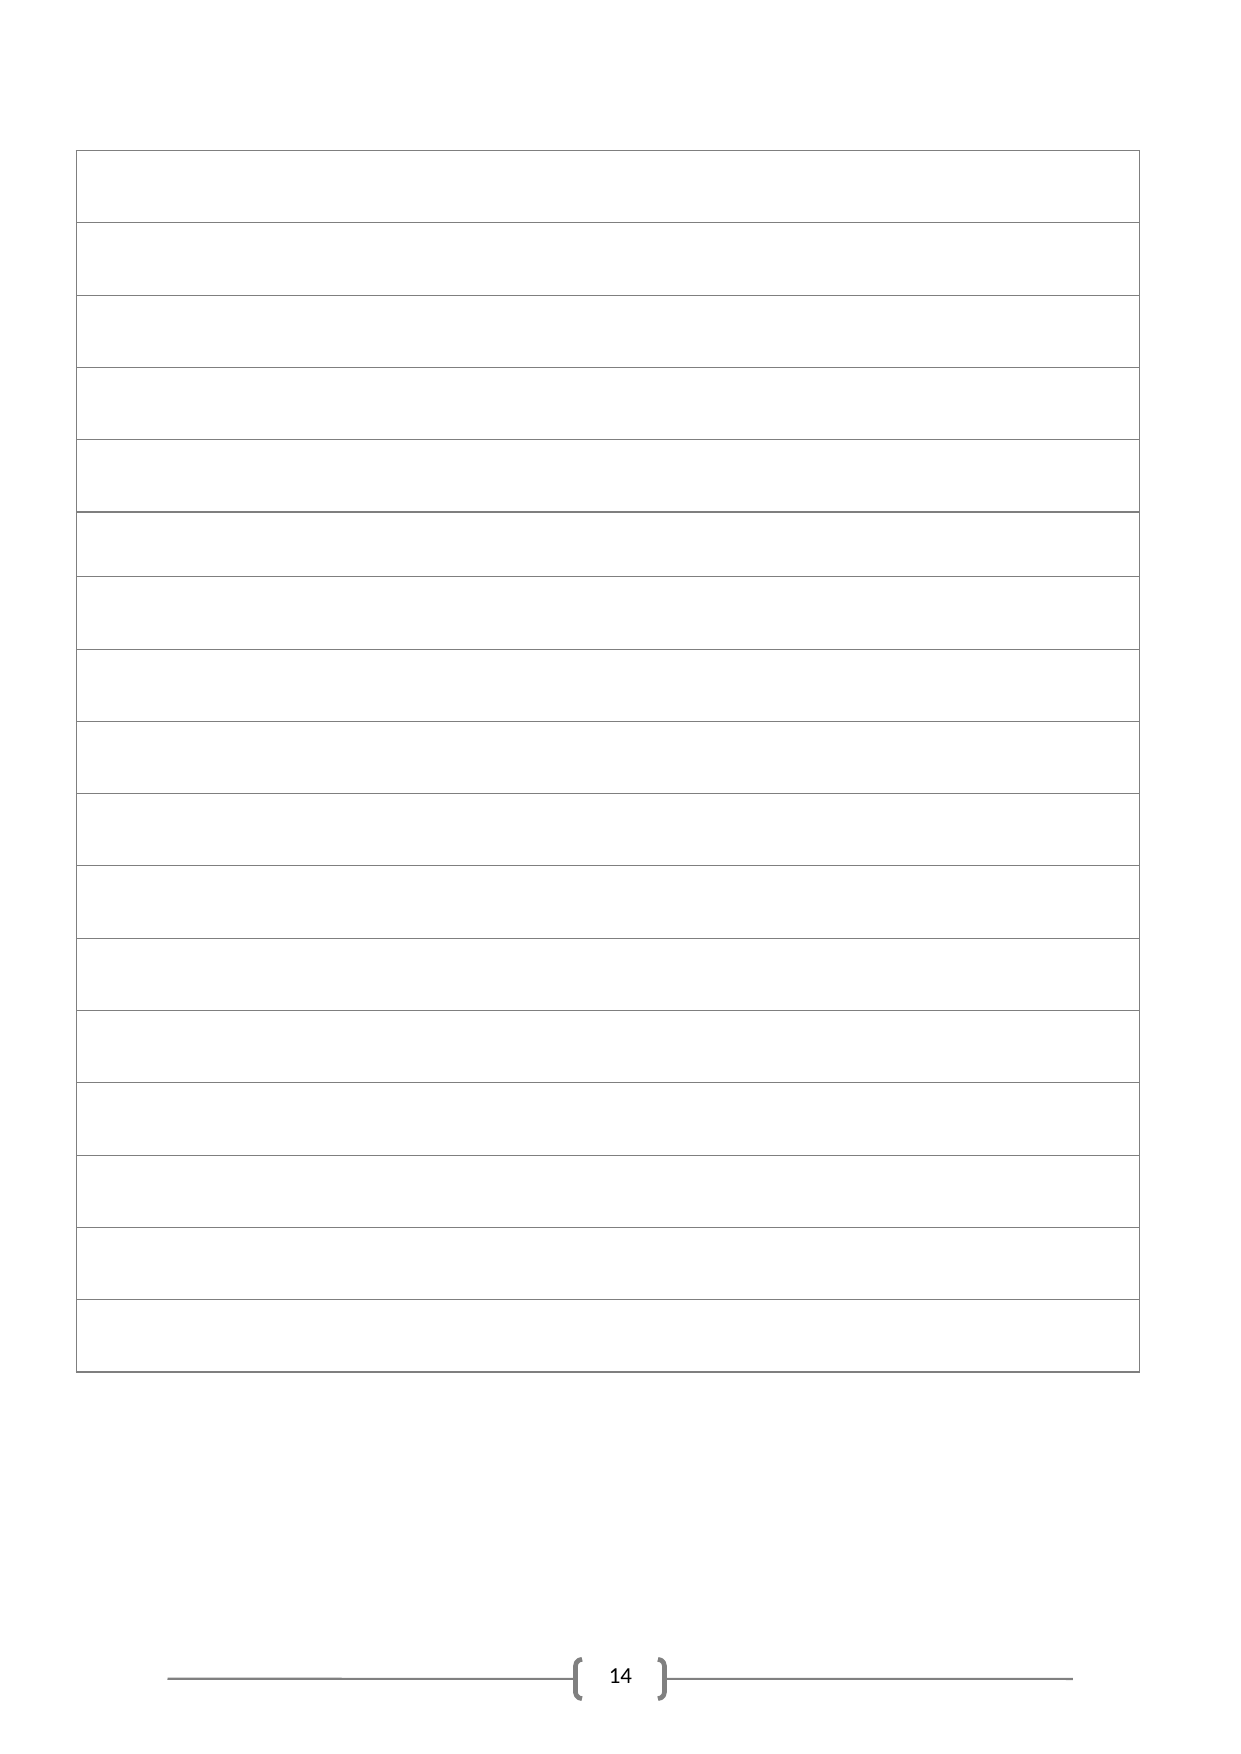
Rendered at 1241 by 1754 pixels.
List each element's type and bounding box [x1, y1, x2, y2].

table_cell [77, 296, 1139, 367]
table_cell [77, 650, 1139, 721]
table_cell [77, 866, 1139, 938]
table_cell [77, 440, 1139, 504]
table_cell [77, 505, 1139, 576]
table_cell [77, 223, 1139, 294]
table_cell [77, 794, 1139, 865]
table_cell [77, 722, 1139, 793]
table_cell [77, 577, 1139, 648]
table_cell [77, 1228, 1139, 1299]
table_cell [77, 1083, 1139, 1154]
table_cell [77, 939, 1139, 1010]
table_cell [77, 1011, 1139, 1082]
table_cell [77, 151, 1139, 222]
table_cell [77, 368, 1139, 439]
table_cell [77, 1156, 1139, 1227]
